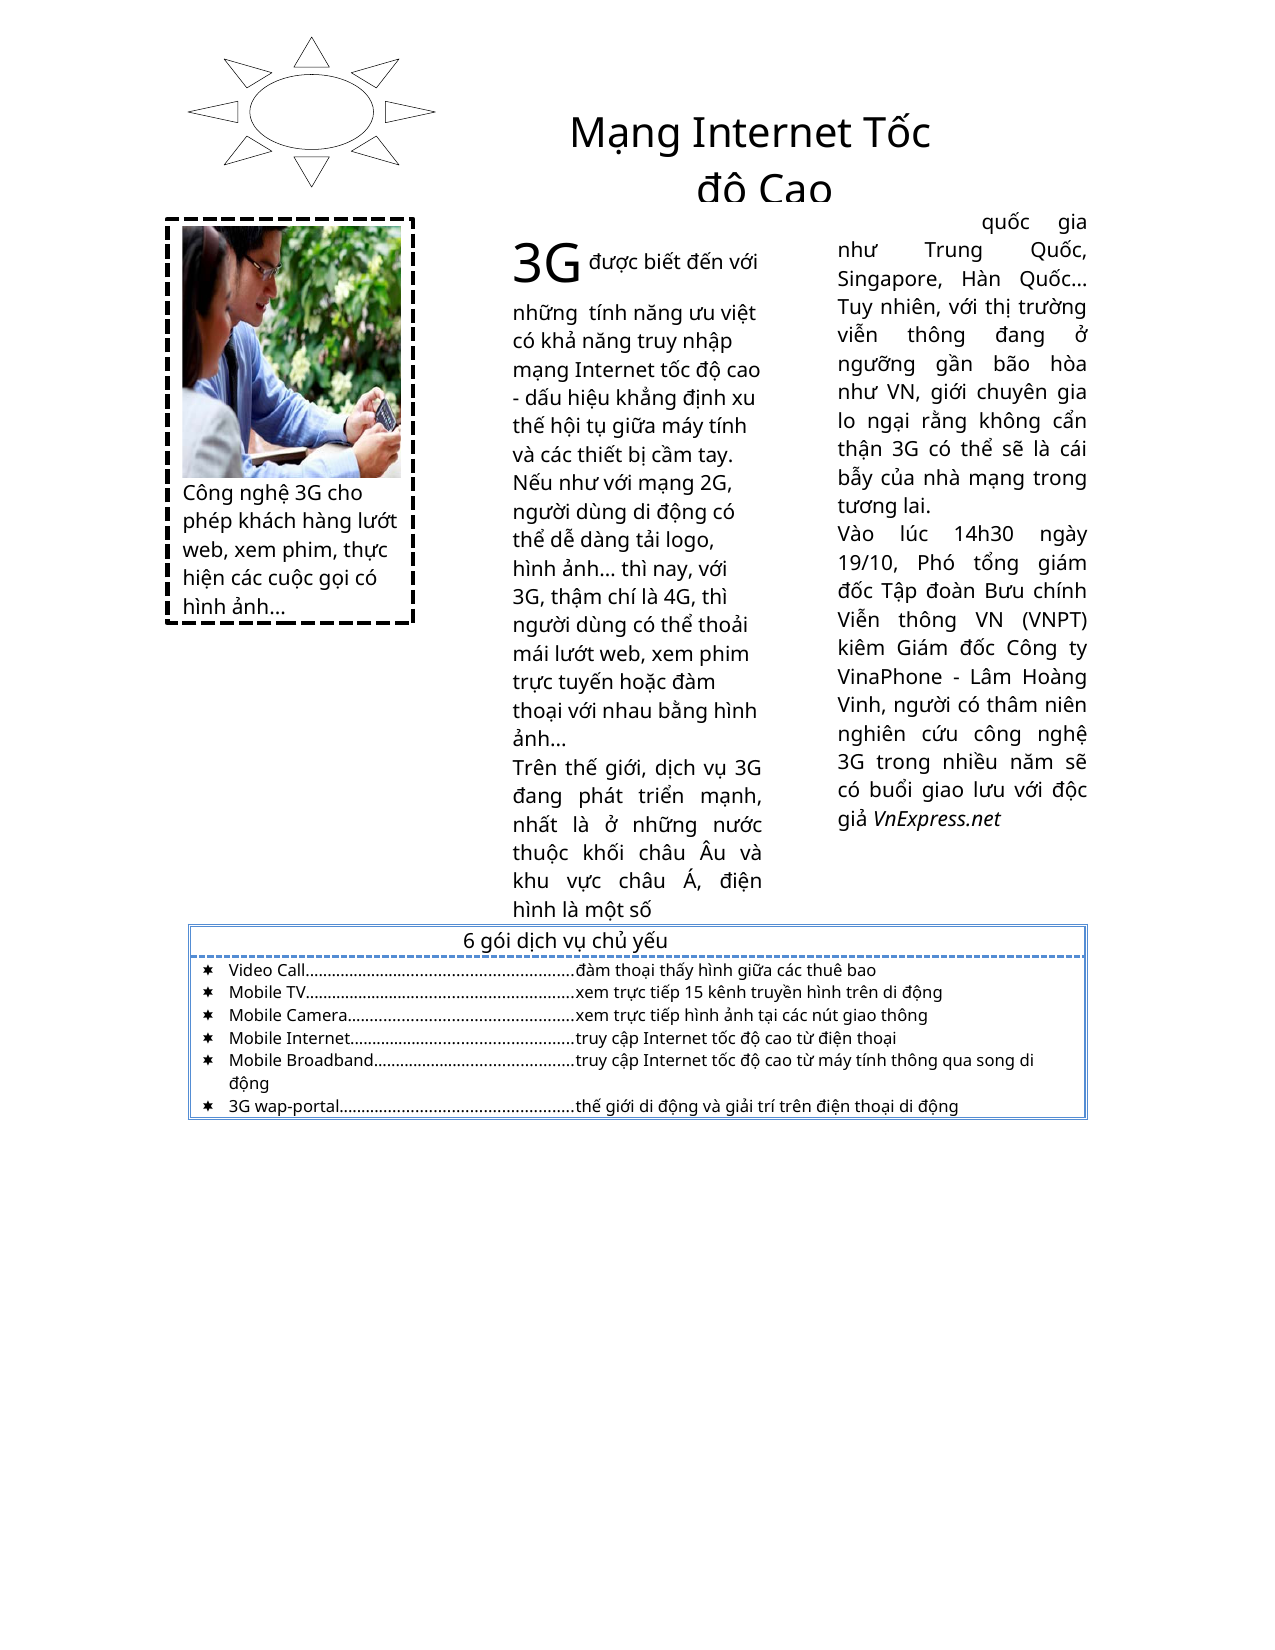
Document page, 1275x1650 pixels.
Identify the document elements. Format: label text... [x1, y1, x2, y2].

table_cell Video Call đàm thoại thấy hình giữa các thuê bao Mobile TV xem trực tiếp 15 kênh truyền hình trên di động Mobile Camera xem trực tiếp hình ảnh tại các nút giao thông Mobile Internet truy cập Internet tốc độ cao từ điện thoại Mobile Broadband truy cập Internet tốc độ cao từ máy tính thông qua song di động 3G wap-portal thế giới di động và giải trí trên điện thoại di động [191, 955, 1084, 1117]
picture [182, 226, 401, 478]
text quốc gia như Trung Quốc, Singapore, Hàn Quốc… Tuy nhiên, với thị trường viễn thông đang ở ngưỡng gần bão hòa như VN, giới chuyên gia lo ngại rằng không cẩn thận 3G có thể sẽ là cái bẫy của nhà mạng trong tương lai. [837, 207, 1087, 519]
text Vào lúc 14h30 ngày 19/10, Phó tổng giám đốc Tập đoàn Bưu chính Viễn thông VN (VNPT) kiêm Giám đốc Công ty VinaPhone - Lâm Hoàng Vinh, người có thâm niên nghiên cứu công nghệ 3G trong nhiều năm sẽ có buổi giao lưu với độc giả VnExpress.net [837, 519, 1087, 832]
table_header 6 gói dịch vụ chủ yếu [191, 927, 1084, 955]
text Trên thế giới, dịch vụ 3G đang phát triển mạnh, nhất là ở những nước thuộc khối châu Âu và khu vực châu Á, điện hình là một số [512, 753, 762, 923]
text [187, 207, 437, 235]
